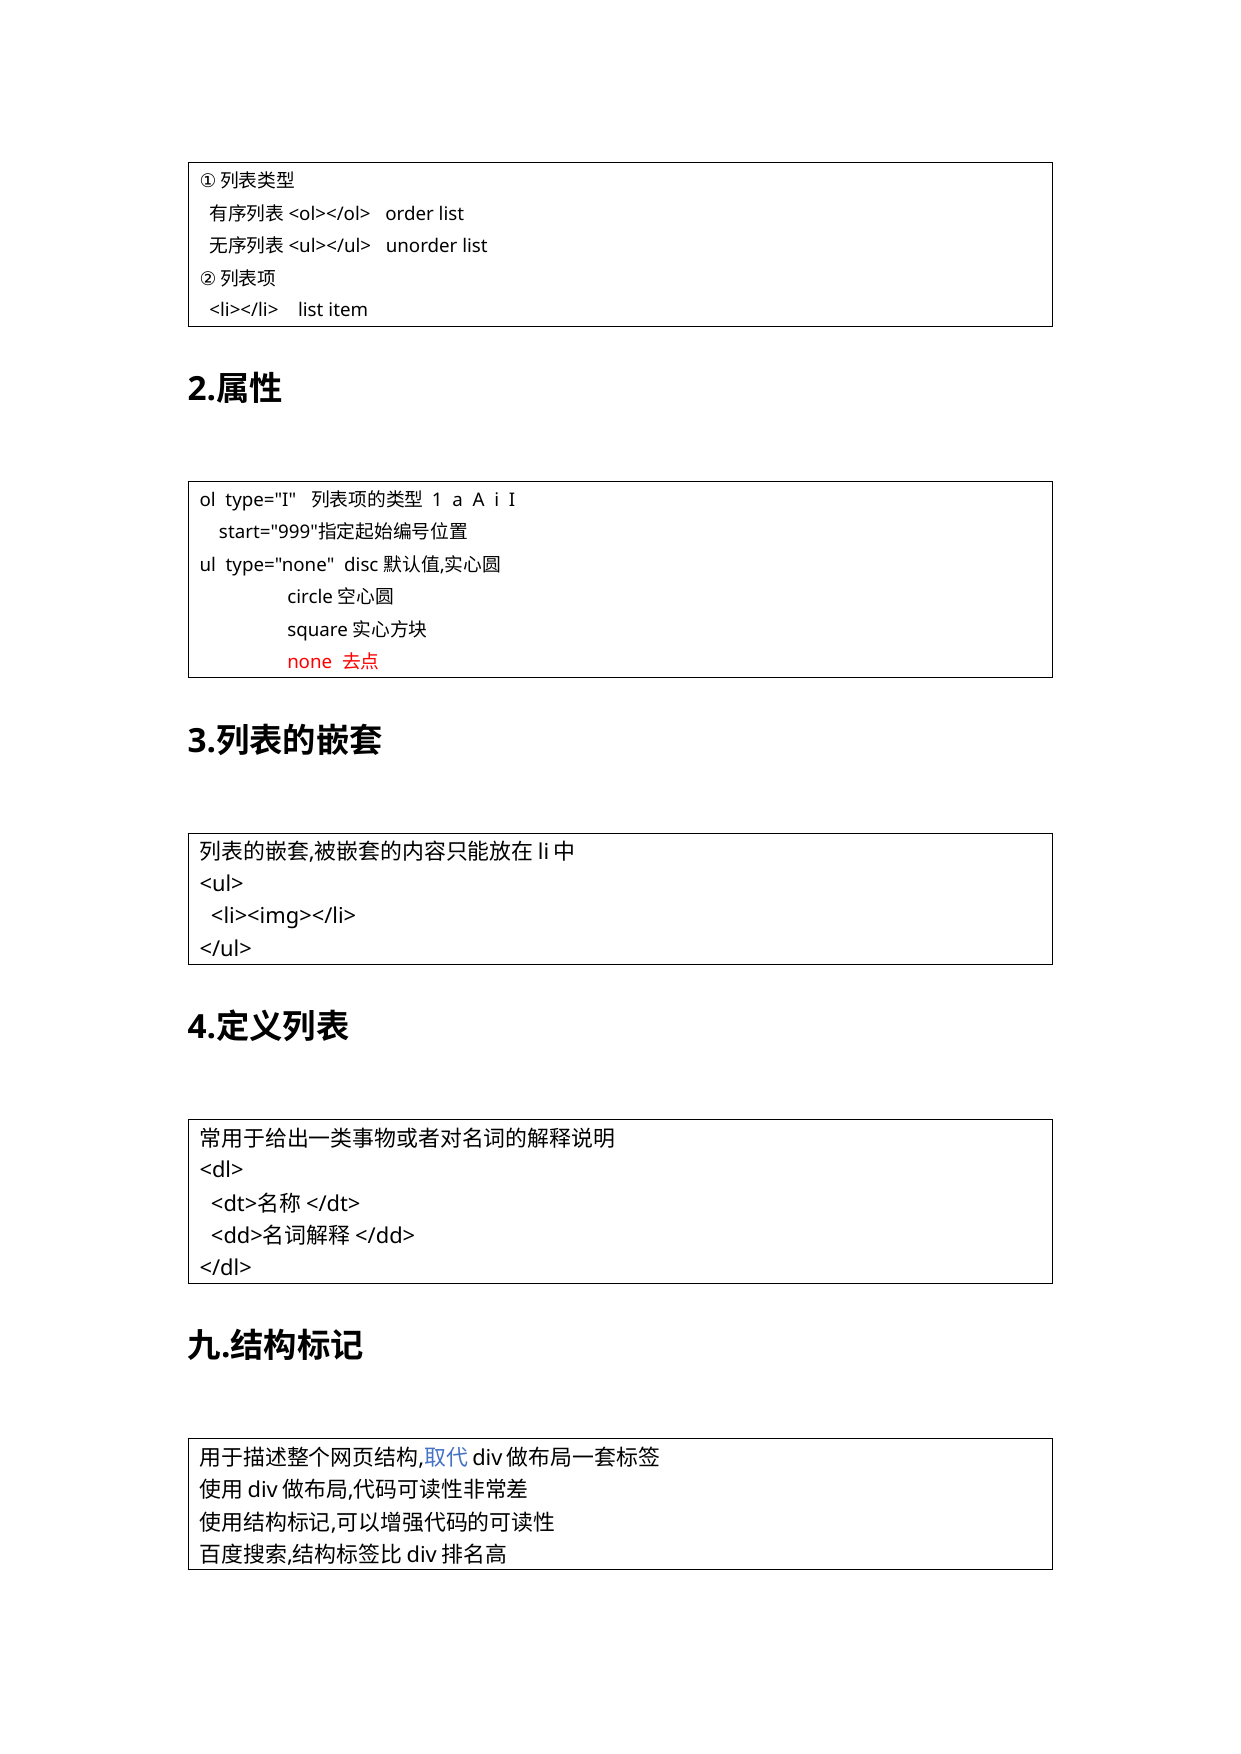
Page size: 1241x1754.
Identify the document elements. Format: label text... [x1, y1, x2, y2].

subtitle 2.属性 [187, 354, 1053, 419]
table_header ol type="I" 列表项的类型 1 a A i I start="999"指定起始编号位置 ul type="none" disc 默认值,实心圆 circle 空心圆 square 实心方块 none 去点 [189, 482, 1052, 677]
table_header 列表的嵌套,被嵌套的内容只能放在li中 <ul> <li><img></li> </ul> [189, 834, 1052, 964]
subtitle 九.结构标记 [187, 1311, 1053, 1376]
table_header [189, 163, 1052, 326]
table_header 常用于给出一类事物或者对名词的解释说明 <dl> <dt>名称 </dt> <dd>名词解释 </dd> </dl> [189, 1120, 1052, 1283]
table_header 用于描述整个网页结构,取代div做布局一套标签 使用div做布局,代码可读性非常差 使用结构标记,可以增强代码的可读性 百度搜索,结构标签比div排名高 [189, 1439, 1052, 1569]
subtitle 4.定义列表 [187, 992, 1053, 1057]
subtitle 3.列表的嵌套 [187, 705, 1053, 770]
